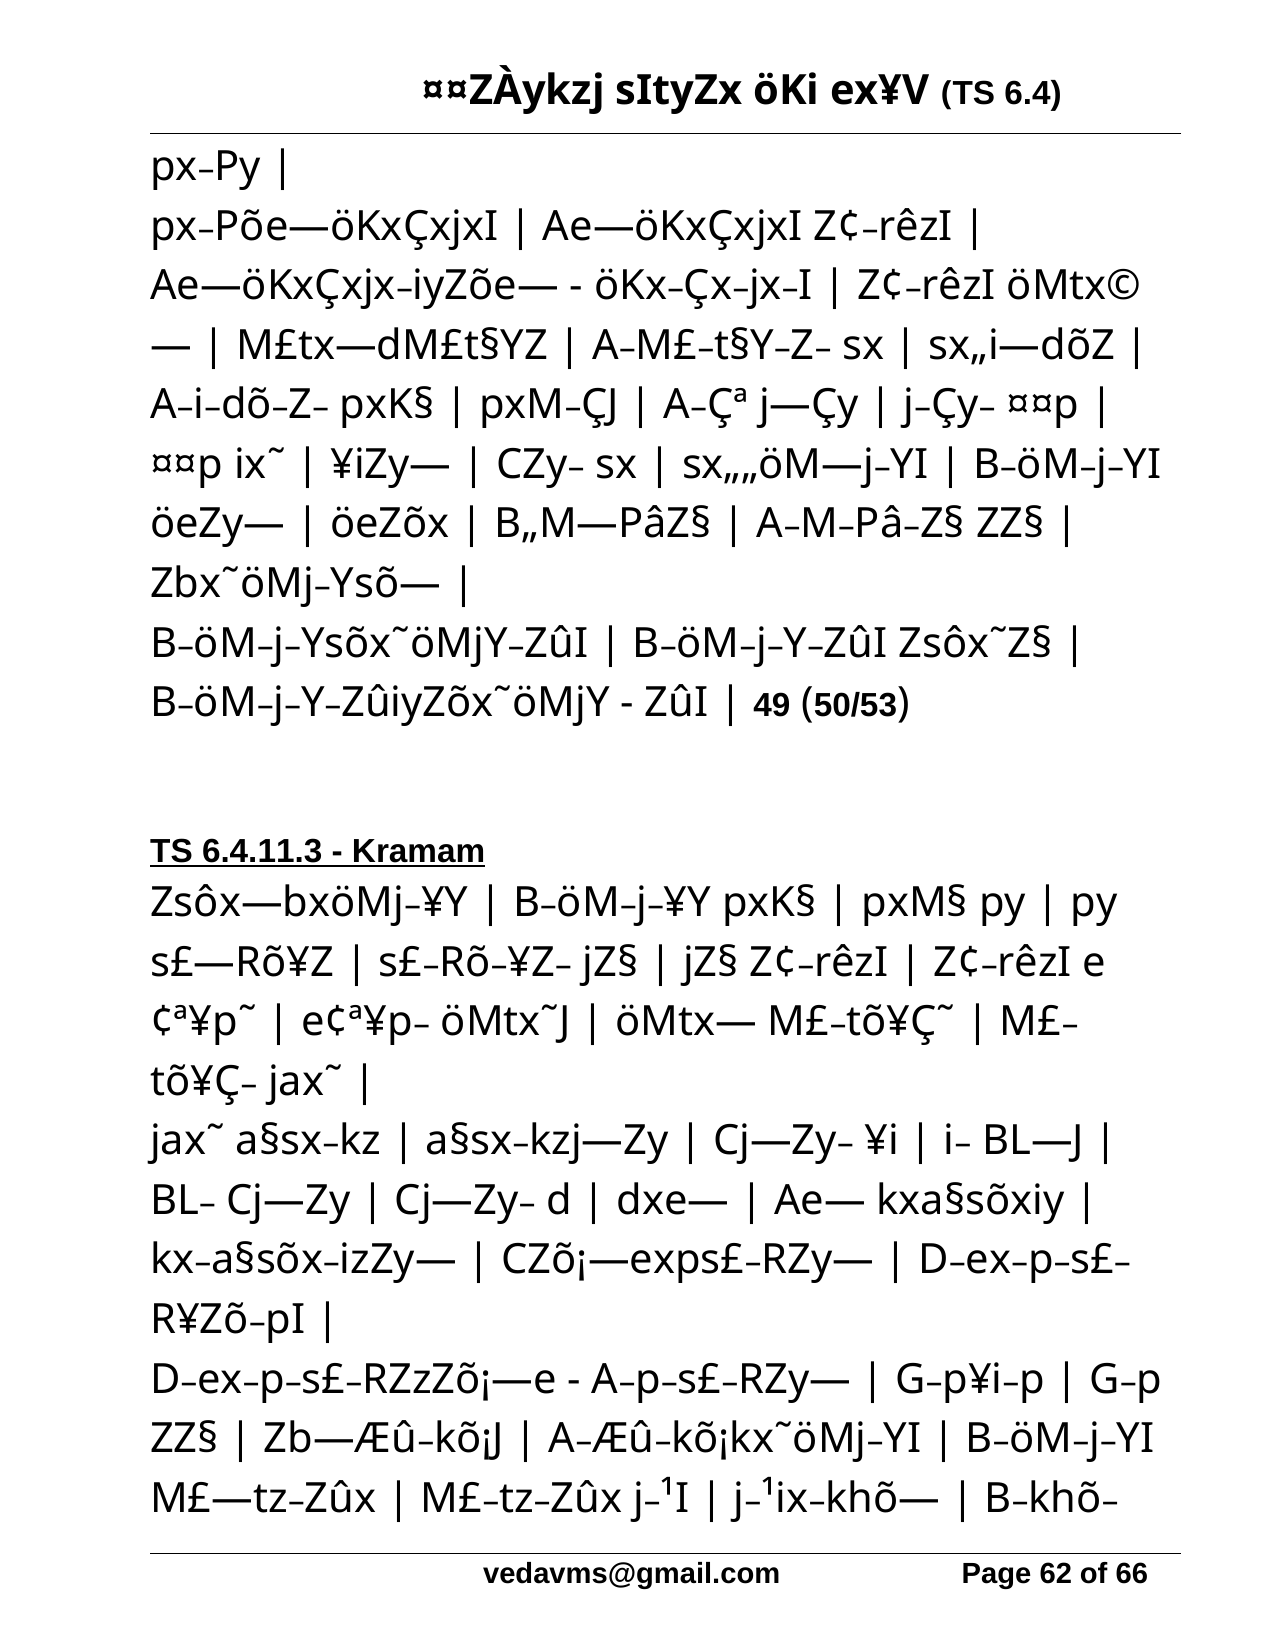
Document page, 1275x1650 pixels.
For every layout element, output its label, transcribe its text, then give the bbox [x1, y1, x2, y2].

text Zsôx—bxöMj–¥Y | B–öM–j–¥Y pxK§ | pxM§ py | py [150, 872, 1181, 929]
text jax˜ a§sx–kz | a§sx–kzj—Zy | Cj—Zy– ¥i | i– BL—J | [150, 1110, 1181, 1167]
text B–öM–j–Y–ZûiyZõx˜öMjY - ZûI | 49 (50/53) [150, 672, 1181, 729]
text kx–a§sõx–izZy— | CZõ¡—exps£–RZy— | D–ex–p–s£–R¥Zõ–pI | [150, 1229, 1181, 1346]
text B–öM–j–Ysõx˜öMjY–ZûI | B–öM–j–Y–ZûI Zsôx˜Z§ | [150, 612, 1181, 669]
text Ae—öKxÇxjx–iyZõe— - öKx–Çx–jx–I | Z¢–rêzI öMtx©— | M£tx—dM£t§YZ | A–M£–t§Y–Z– sx | sx„i—dõZ | [150, 255, 1181, 371]
text BL– Cj—Zy | Cj—Zy– d | dxe— | Ae— kxa§sõxiy | [150, 1170, 1181, 1227]
text TS 6.4.11.3 - Kramam [150, 832, 1150, 870]
text px–Põe—öKxÇxjxI | Ae—öKxÇxjxI Z¢–rêzI | [150, 195, 1181, 252]
text A–i–dõ–Z– pxK§ | pxM–ÇJ | A–Çª j—Çy | j–Çy– ¤¤p | [150, 374, 1181, 431]
text s£—Rõ¥Z | s£–Rõ–¥Z– jZ§ | jZ§ Z¢–rêzI | Z¢–rêzI e¢ª¥p˜ | e¢ª¥p– öMtx˜J | öMtx— M£–tõ¥Ç˜ | M£–tõ¥Ç– jax˜ | [150, 931, 1181, 1107]
text ¤¤p ix˜ | ¥iZy— | CZy– sx | sx„„öM—j–YI | B–öM–j–YI öeZy— | öeZõx | B„M—PâZ§ | A–M–Pâ–Z§ ZZ§ | Zbx˜öMj–Ysõ— | [150, 434, 1181, 610]
